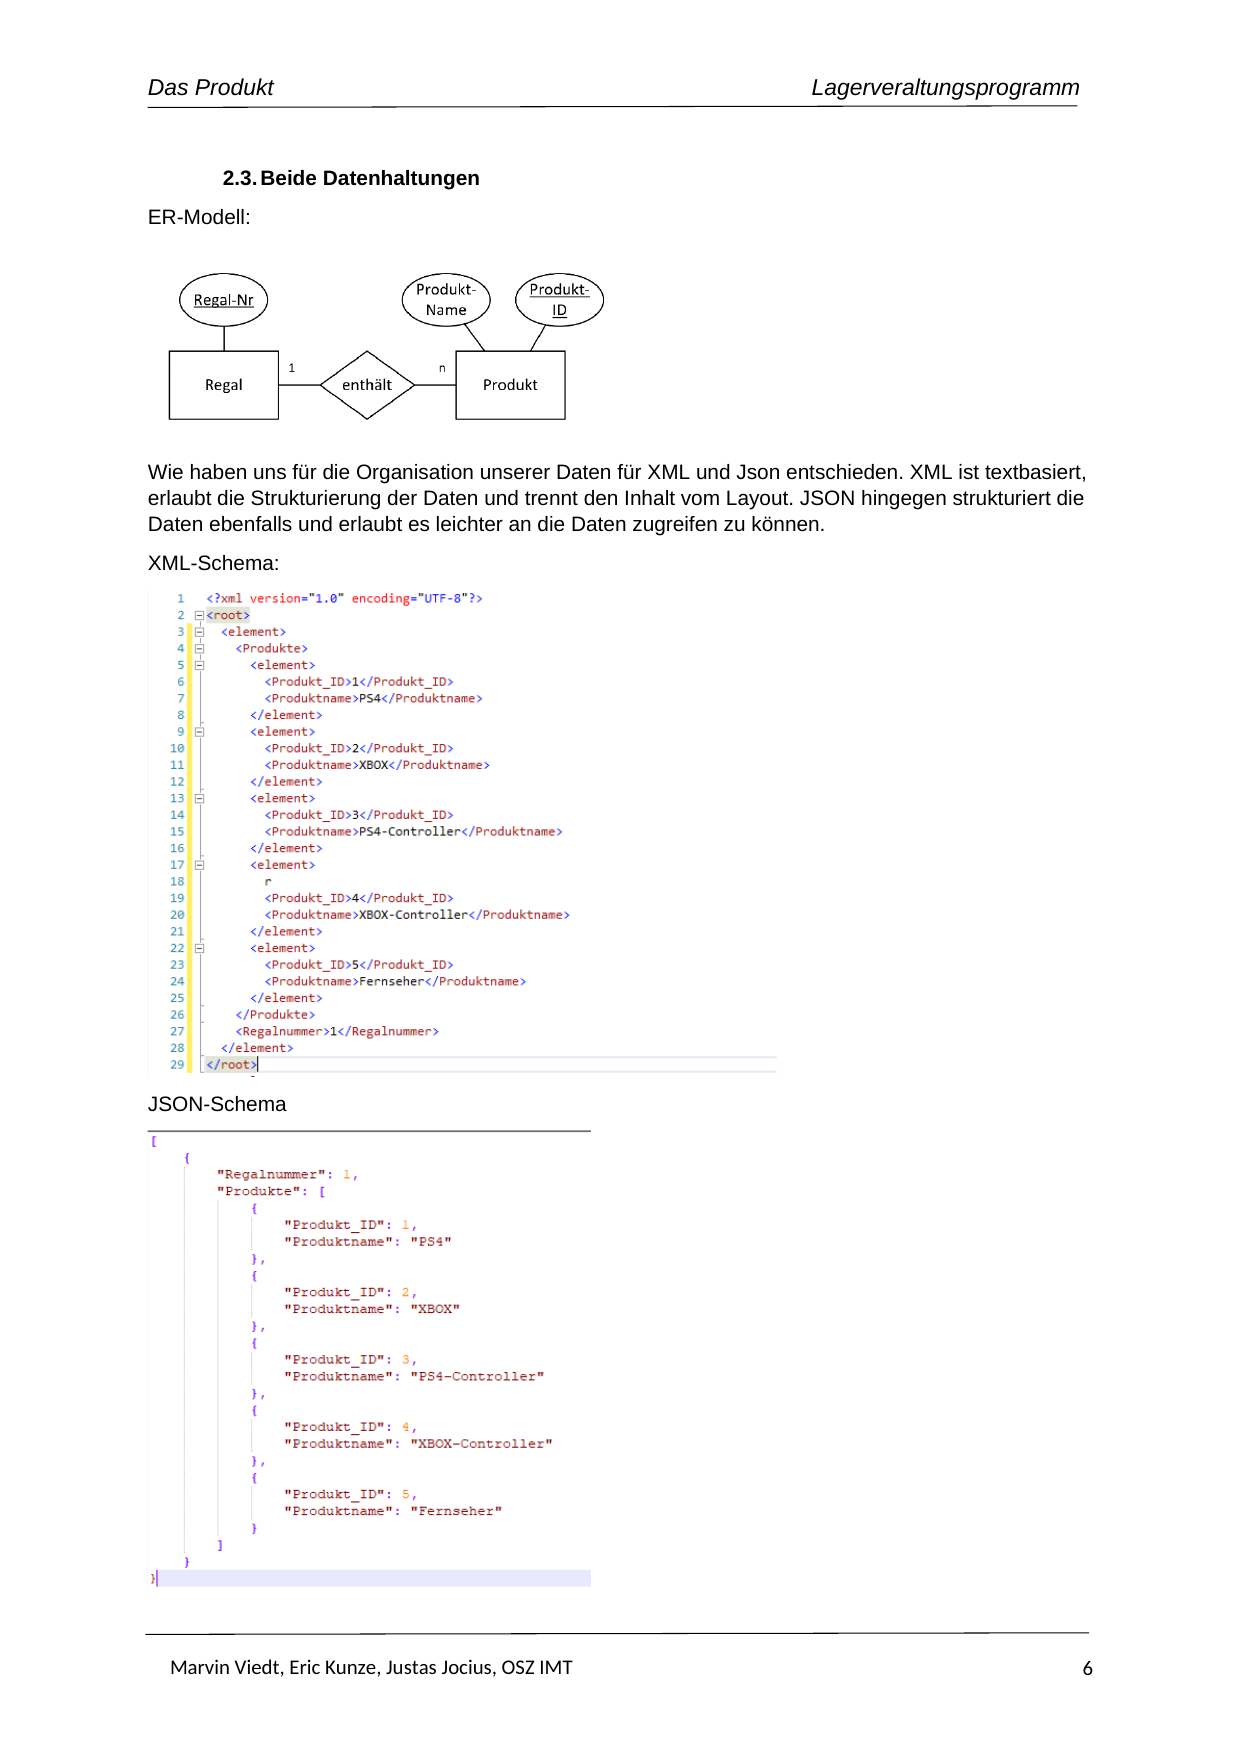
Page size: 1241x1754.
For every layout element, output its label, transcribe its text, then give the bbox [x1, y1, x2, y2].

picture [147, 590, 777, 1077]
text Wie haben uns für die Organisation unserer Daten für XML und Json entschieden. XML ist textbasiert, erlaubt die Strukturierung der Daten und trennt den Inhalt vom Layout. JSON hingegen strukturiert die Daten ebenfalls und erlaubt es leichter an die Daten zugreifen zu können. [148, 459, 1093, 536]
picture [147, 243, 614, 445]
list Beide Datenhaltungen [223, 166, 1093, 190]
picture [147, 1130, 591, 1593]
text JSON-Schema [148, 1092, 1093, 1116]
text ER-Modell: [148, 205, 1093, 229]
text XML-Schema: [148, 551, 1093, 575]
